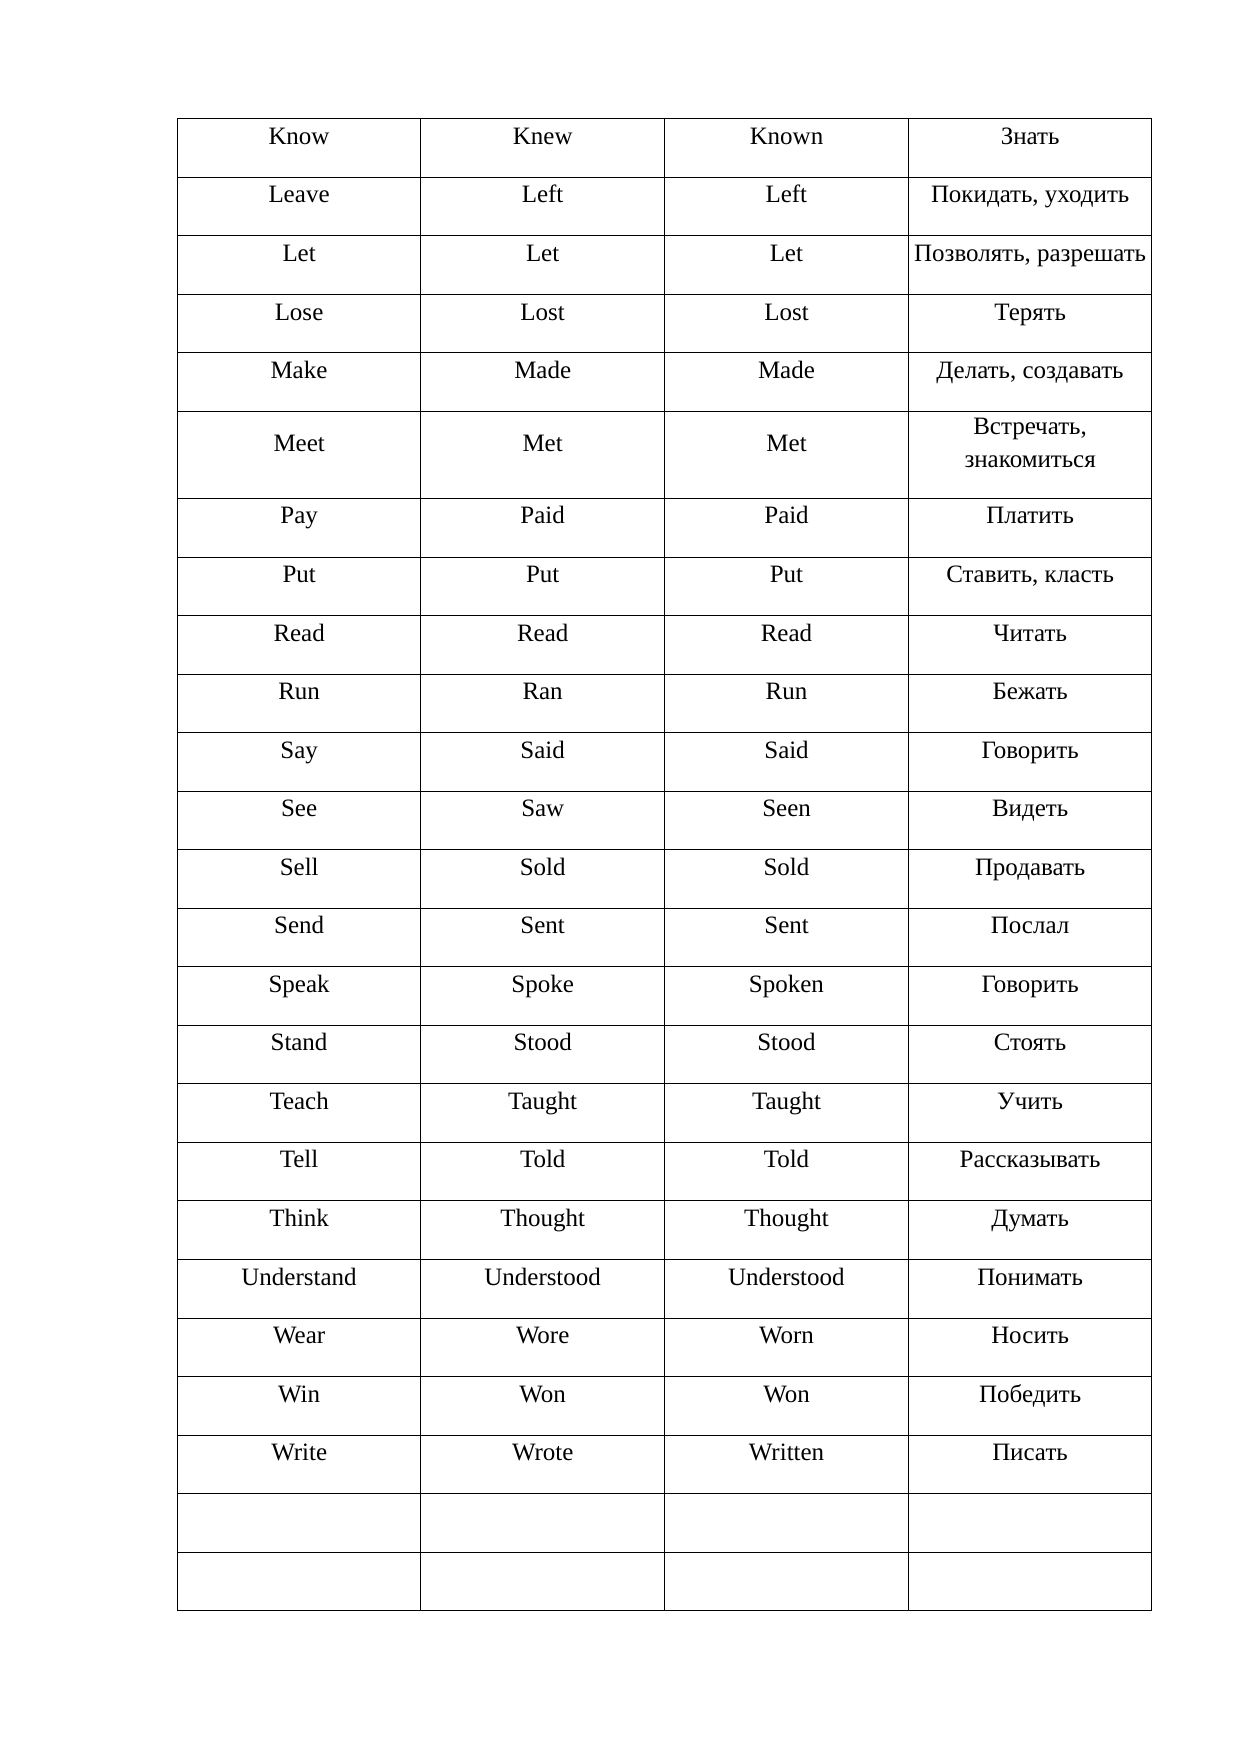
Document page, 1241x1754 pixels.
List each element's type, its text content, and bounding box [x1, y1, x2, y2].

table_cell Written [665, 1436, 908, 1493]
table_cell Победить [909, 1377, 1151, 1434]
table_cell Read [665, 616, 908, 673]
table_cell Понимать [909, 1260, 1151, 1317]
table_cell Tell [178, 1143, 420, 1200]
table_cell Left [421, 178, 664, 235]
table_cell Think [178, 1201, 420, 1259]
table_cell Said [421, 733, 664, 791]
table_cell Run [665, 675, 908, 732]
table_cell Made [665, 353, 908, 411]
table_cell Spoken [665, 967, 908, 1025]
table_cell Позволять, разрешать [909, 236, 1151, 294]
table_cell Said [665, 733, 908, 791]
table_cell Носить [909, 1319, 1151, 1376]
table_cell Let [178, 236, 420, 294]
table_cell Стоять [909, 1026, 1151, 1083]
table_cell Покидать, уходить [909, 178, 1151, 235]
table_cell Teach [178, 1084, 420, 1142]
table_cell Make [178, 353, 420, 411]
table_cell Lost [665, 295, 908, 352]
table_cell Run [178, 675, 420, 732]
table_cell Told [421, 1143, 664, 1200]
table_cell Won [665, 1377, 908, 1434]
table_cell Spoke [421, 967, 664, 1025]
table_cell Let [421, 236, 664, 294]
table_cell Thought [421, 1201, 664, 1259]
table_cell Met [421, 412, 664, 498]
table_cell Told [665, 1143, 908, 1200]
table_cell Leave [178, 178, 420, 235]
table_cell Sold [665, 850, 908, 908]
table_cell Ставить, класть [909, 558, 1151, 615]
table_cell Paid [665, 499, 908, 556]
table_cell Paid [421, 499, 664, 556]
table_cell Stood [665, 1026, 908, 1083]
table_cell Taught [421, 1084, 664, 1142]
table_cell Saw [421, 792, 664, 849]
table_cell Говорить [909, 967, 1151, 1025]
table_cell Met [665, 412, 908, 498]
table_cell [665, 1553, 908, 1610]
table_cell Understood [421, 1260, 664, 1317]
table_cell Put [665, 558, 908, 615]
table_cell Known [665, 119, 908, 177]
table_cell Left [665, 178, 908, 235]
table_cell [178, 1494, 420, 1552]
table_cell Say [178, 733, 420, 791]
table_cell Sell [178, 850, 420, 908]
table_cell Читать [909, 616, 1151, 673]
table_cell Бежать [909, 675, 1151, 732]
table_cell Говорить [909, 733, 1151, 791]
table_cell Писать [909, 1436, 1151, 1493]
table_cell Делать, создавать [909, 353, 1151, 411]
table_cell Stood [421, 1026, 664, 1083]
table_cell Wore [421, 1319, 664, 1376]
table_cell Sent [421, 909, 664, 966]
table_cell Знать [909, 119, 1151, 177]
table_cell Терять [909, 295, 1151, 352]
table_cell Учить [909, 1084, 1151, 1142]
table_cell Send [178, 909, 420, 966]
table_cell Let [665, 236, 908, 294]
table_cell Stand [178, 1026, 420, 1083]
table_cell Speak [178, 967, 420, 1025]
table_cell Думать [909, 1201, 1151, 1259]
table_cell Sent [665, 909, 908, 966]
table_cell Knew [421, 119, 664, 177]
table_cell Видеть [909, 792, 1151, 849]
table_cell Understood [665, 1260, 908, 1317]
table_cell Seen [665, 792, 908, 849]
table_cell Won [421, 1377, 664, 1434]
table_cell Рассказывать [909, 1143, 1151, 1200]
table_cell Pay [178, 499, 420, 556]
table_cell Sold [421, 850, 664, 908]
table_cell Ran [421, 675, 664, 732]
table_cell Встречать, знакомиться [909, 412, 1151, 498]
table_cell Послал [909, 909, 1151, 966]
table_cell Lose [178, 295, 420, 352]
table_cell Read [421, 616, 664, 673]
table_cell [909, 1553, 1151, 1610]
table_cell Продавать [909, 850, 1151, 908]
table_cell Win [178, 1377, 420, 1434]
table_cell See [178, 792, 420, 849]
table_cell Taught [665, 1084, 908, 1142]
table_cell Read [178, 616, 420, 673]
table_cell Made [421, 353, 664, 411]
table_cell Wrote [421, 1436, 664, 1493]
table_cell Understand [178, 1260, 420, 1317]
table_cell [178, 1553, 420, 1610]
table_cell Платить [909, 499, 1151, 556]
table_cell [421, 1494, 664, 1552]
table_cell Lost [421, 295, 664, 352]
table_cell Meet [178, 412, 420, 498]
table_cell Wear [178, 1319, 420, 1376]
table_cell [421, 1553, 664, 1610]
table_cell [665, 1494, 908, 1552]
table_cell Write [178, 1436, 420, 1493]
table_cell Put [421, 558, 664, 615]
table_cell [909, 1494, 1151, 1552]
table_cell Worn [665, 1319, 908, 1376]
table_cell Know [178, 119, 420, 177]
table_cell Thought [665, 1201, 908, 1259]
table_cell Put [178, 558, 420, 615]
